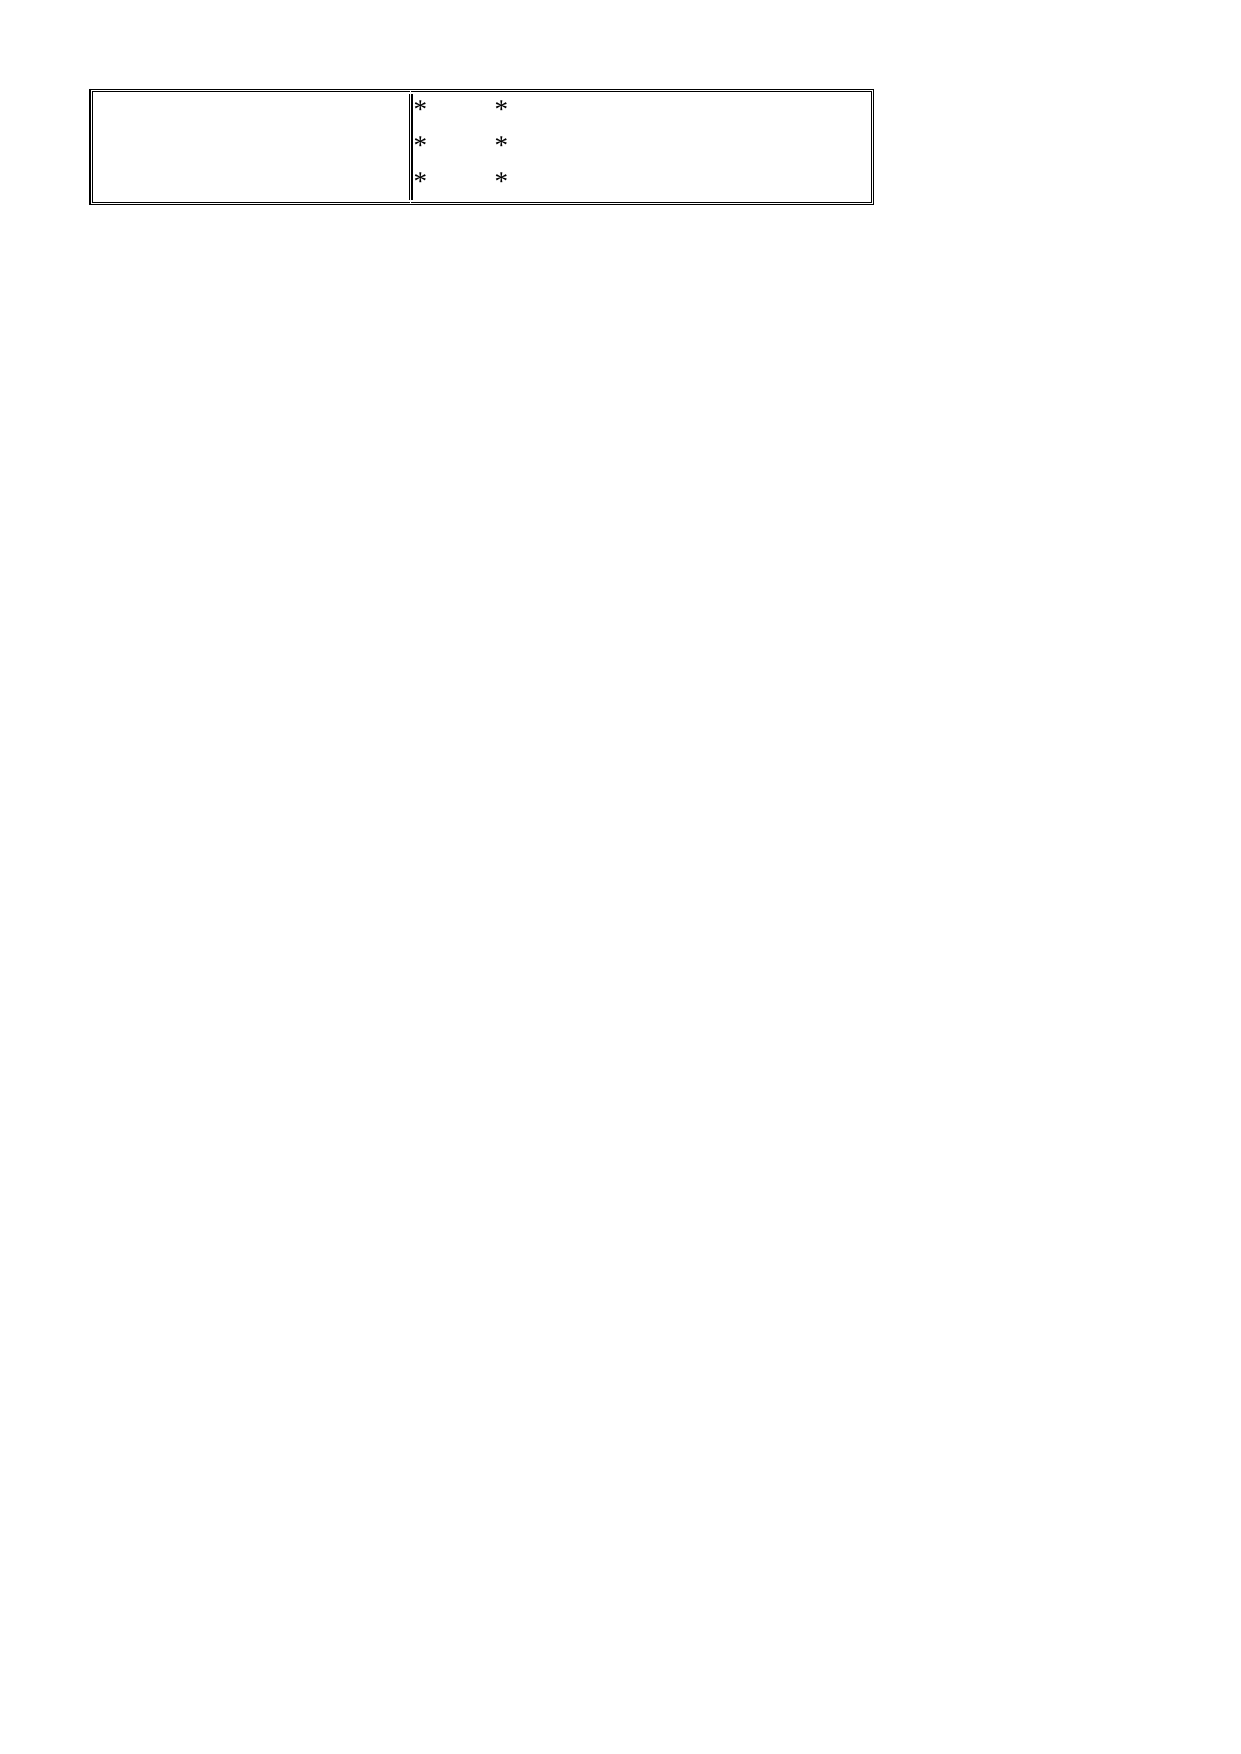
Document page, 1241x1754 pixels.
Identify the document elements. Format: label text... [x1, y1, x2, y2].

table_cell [411, 92, 871, 201]
table_cell 7 [91, 90, 411, 201]
